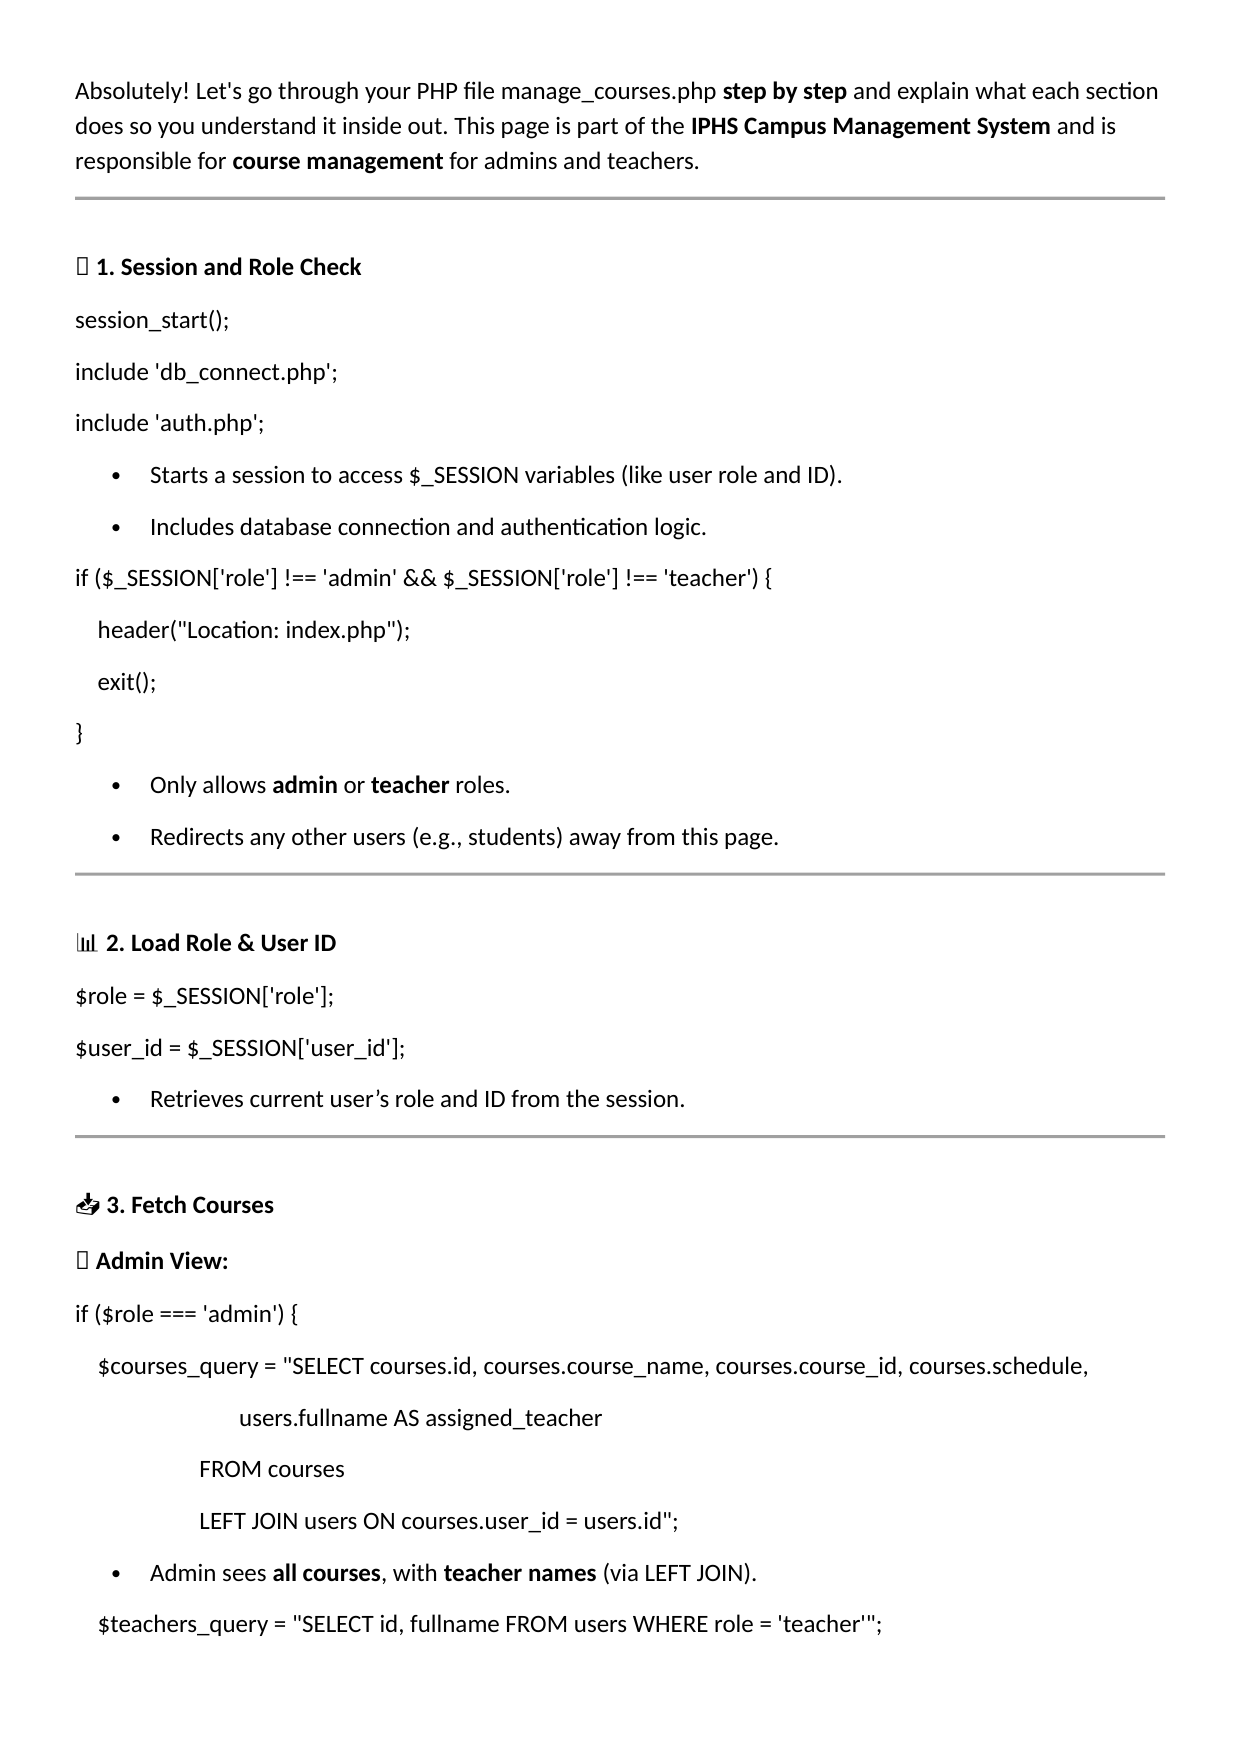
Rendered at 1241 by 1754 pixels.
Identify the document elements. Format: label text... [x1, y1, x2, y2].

text include 'db_connect.php'; [75, 356, 1165, 386]
text ✅ Admin View: [75, 1242, 1165, 1277]
text include 'auth.php'; [75, 407, 1165, 438]
text users.fullname AS assigned_teacher [75, 1402, 1165, 1432]
text FROM courses [75, 1453, 1165, 1484]
text $role = $_SESSION['role']; [75, 980, 1165, 1011]
text $courses_query = "SELECT courses.id, courses.course_name, courses.course_id, courses.schedule, [75, 1350, 1165, 1381]
text 📊 2. Load Role & User ID [75, 924, 1165, 958]
list Admin sees all courses, with teacher names (via LEFT JOIN). [112, 1557, 1165, 1587]
text header("Location: index.php"); [75, 614, 1165, 645]
text session_start(); [75, 304, 1165, 335]
list Starts a session to access $_SESSION variables (like user role and ID). [112, 459, 1165, 490]
text LEFT JOIN users ON courses.user_id = users.id"; [75, 1505, 1165, 1536]
list Includes database connection and authentication logic. [112, 511, 1165, 541]
list Retrieves current user’s role and ID from the session. [112, 1083, 1165, 1114]
text 🔐 1. Session and Role Check [75, 248, 1165, 282]
list Redirects any other users (e.g., students) away from this page. [112, 821, 1165, 851]
text if ($role === 'admin') { [75, 1298, 1165, 1329]
text if ($_SESSION['role'] !== 'admin' && $_SESSION['role'] !== 'teacher') { [75, 562, 1165, 593]
text exit(); [75, 666, 1165, 696]
text Absolutely! Let's go through your PHP file manage_courses.php step by step and explain what each section does so you understand it inside out. This page is part of the IPHS Campus Management System and is responsible for course management for admins and teachers. [75, 75, 1165, 176]
text $teachers_query = "SELECT id, fullname FROM users WHERE role = 'teacher'"; [75, 1608, 1165, 1639]
text 📥 3. Fetch Courses [75, 1187, 1165, 1221]
text } [75, 717, 1165, 748]
list Only allows admin or teacher roles. [112, 769, 1165, 800]
text $user_id = $_SESSION['user_id']; [75, 1032, 1165, 1062]
